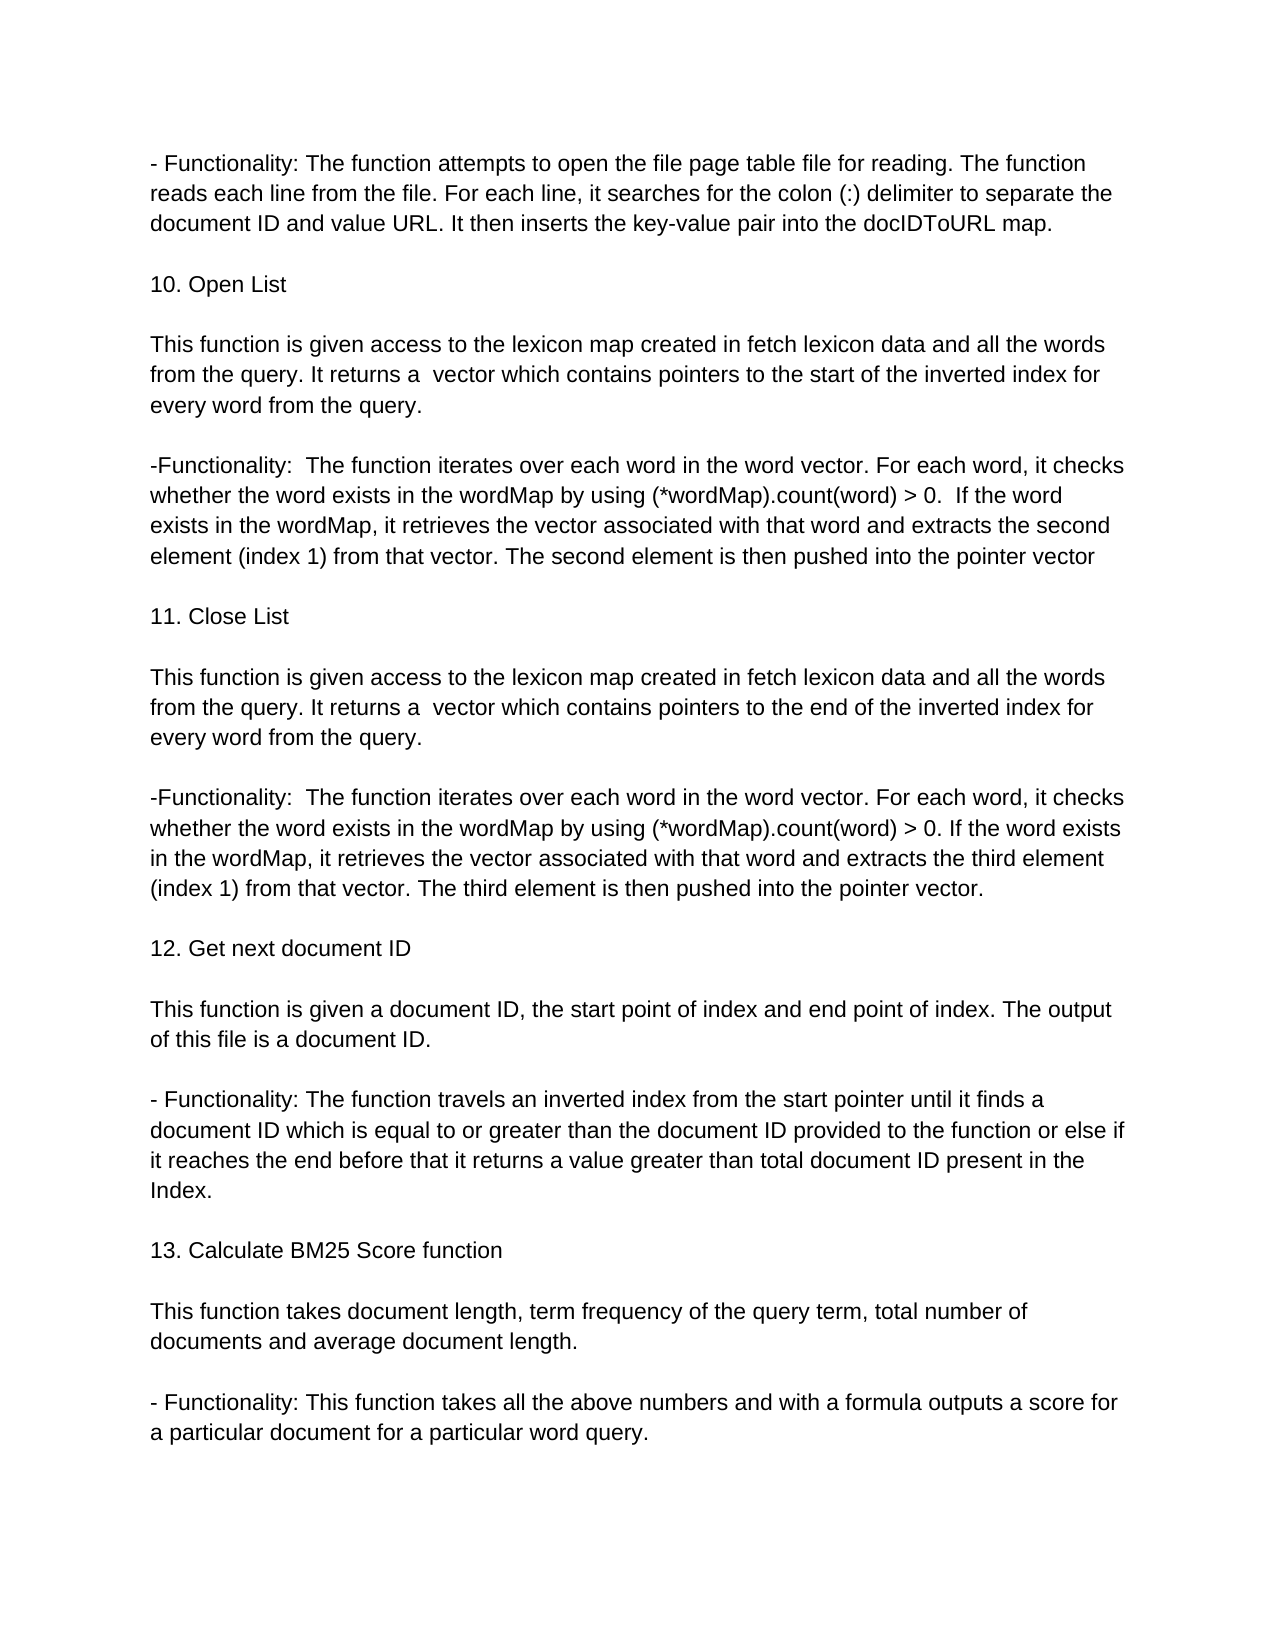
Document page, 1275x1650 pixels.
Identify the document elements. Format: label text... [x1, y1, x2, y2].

text -Functionality: The function iterates over each word in the word vector. For each word, it checks whether the word exists in the wordMap by using (*wordMap).count(word) > 0. If the word exists in the wordMap, it retrieves the vector associated with that word and extracts the third element (index 1) from that vector. The third element is then pushed into the pointer vector. [150, 784, 1125, 901]
text This function takes document length, term frequency of the query term, total number of documents and average document length. [150, 1298, 1125, 1354]
text -Functionality: The function iterates over each word in the word vector. For each word, it checks whether the word exists in the wordMap by using (*wordMap).count(word) > 0. If the word exists in the wordMap, it retrieves the vector associated with that word and extracts the second element (index 1) from that vector. The second element is then pushed into the pointer vector [150, 452, 1125, 569]
text 12. Get next document ID [150, 935, 1125, 962]
text This function is given access to the lexicon map created in fetch lexicon data and all the words from the query. It returns a vector which contains pointers to the start of the inverted index for every word from the query. [150, 331, 1125, 418]
text - Functionality: The function travels an inverted index from the start pointer until it finds a document ID which is equal to or greater than the document ID provided to the function or else if it reaches the end before that it returns a value greater than total document ID present in the Index. [150, 1086, 1125, 1203]
text This function is given access to the lexicon map created in fetch lexicon data and all the words from the query. It returns a vector which contains pointers to the end of the inverted index for every word from the query. [150, 663, 1125, 750]
text This function is given a document ID, the start point of index and end point of index. The output of this file is a document ID. [150, 996, 1125, 1052]
text - Functionality: The function attempts to open the file page table file for reading. The function reads each line from the file. For each line, it searches for the colon (:) delimiter to separate the document ID and value URL. It then inserts the key-value pair into the docIDToURL map. [150, 150, 1125, 237]
text - Functionality: This function takes all the above numbers and with a formula outputs a score for a particular document for a particular word query. [150, 1388, 1125, 1445]
text 10. Open List [150, 271, 1125, 297]
text 13. Calculate BM25 Score function [150, 1237, 1125, 1264]
text 11. Close List [150, 603, 1125, 629]
